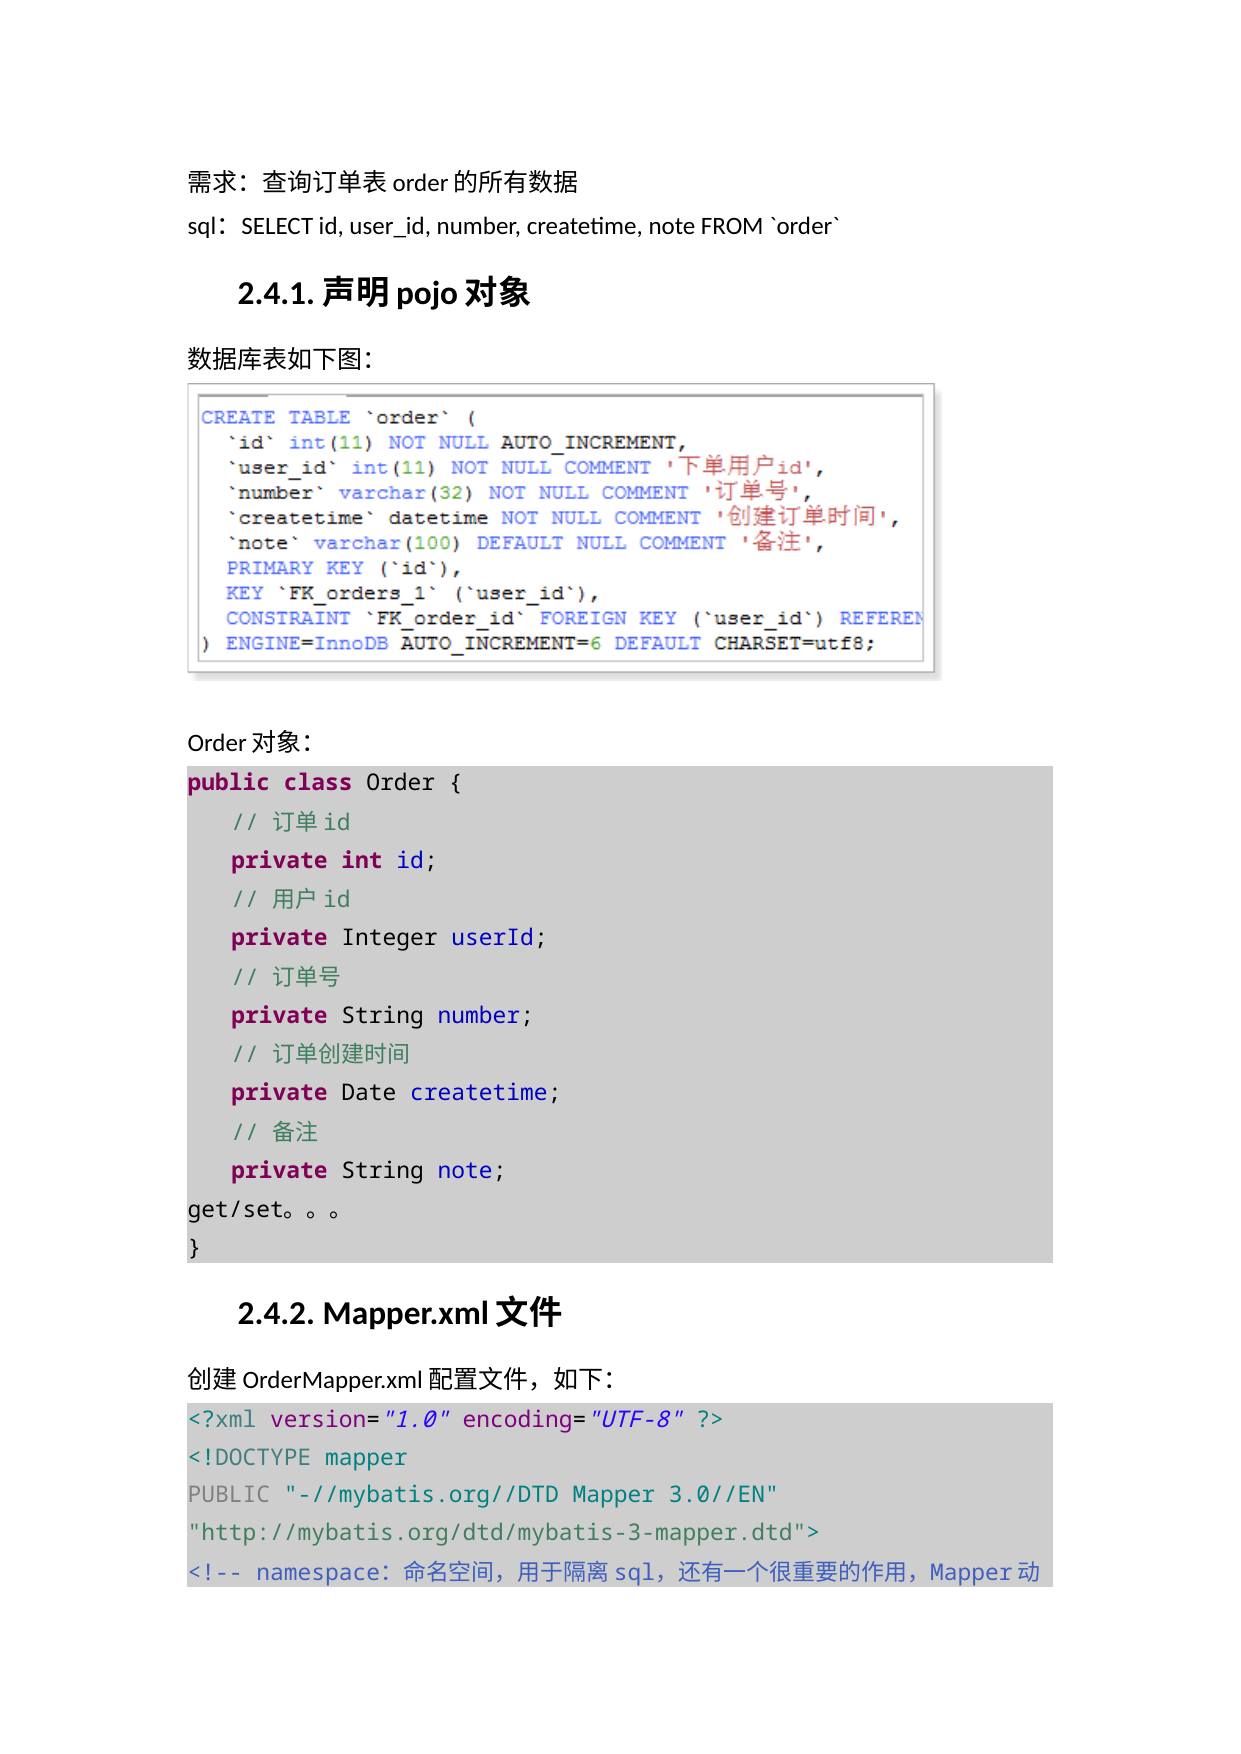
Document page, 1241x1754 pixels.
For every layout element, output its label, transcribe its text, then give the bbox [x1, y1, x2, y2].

text private int id; [187, 844, 1053, 875]
text private Integer userId; [187, 921, 1053, 953]
text // 备注 [187, 1114, 1053, 1147]
text private String note; [187, 1154, 1053, 1185]
picture [187, 383, 943, 681]
text // 用户id [187, 881, 1053, 915]
text 数据库表如下图： [187, 340, 1053, 376]
text private String number; [187, 999, 1053, 1030]
text <?xml version="1.0" encoding="UTF-8" ?> [187, 1403, 1053, 1435]
text private Date createtime; [187, 1076, 1053, 1108]
text 创建OrderMapper.xml配置文件，如下： [187, 1360, 1053, 1396]
text } [187, 1231, 1053, 1263]
text Order对象： [187, 723, 1053, 759]
text // 订单id [187, 804, 1053, 837]
text // 订单创建时间 [187, 1036, 1053, 1070]
text // 订单号 [187, 959, 1053, 992]
text <!DOCTYPE mapper [187, 1441, 1053, 1472]
subtitle 声明pojo对象 [237, 266, 1053, 314]
text sql：SELECT id, user_id, number, createtime, note FROM `order` [187, 205, 1053, 242]
text 需求：查询订单表order的所有数据 [187, 162, 1053, 198]
text public class Order { [187, 766, 1053, 798]
subtitle Mapper.xml文件 [237, 1286, 1053, 1334]
text "http://mybatis.org/dtd/mybatis-3-mapper.dtd"> [187, 1516, 1053, 1547]
text get/set。。。 [187, 1191, 1053, 1225]
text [187, 1553, 1053, 1587]
text PUBLIC "-//mybatis.org//DTD Mapper 3.0//EN" [187, 1478, 1053, 1510]
